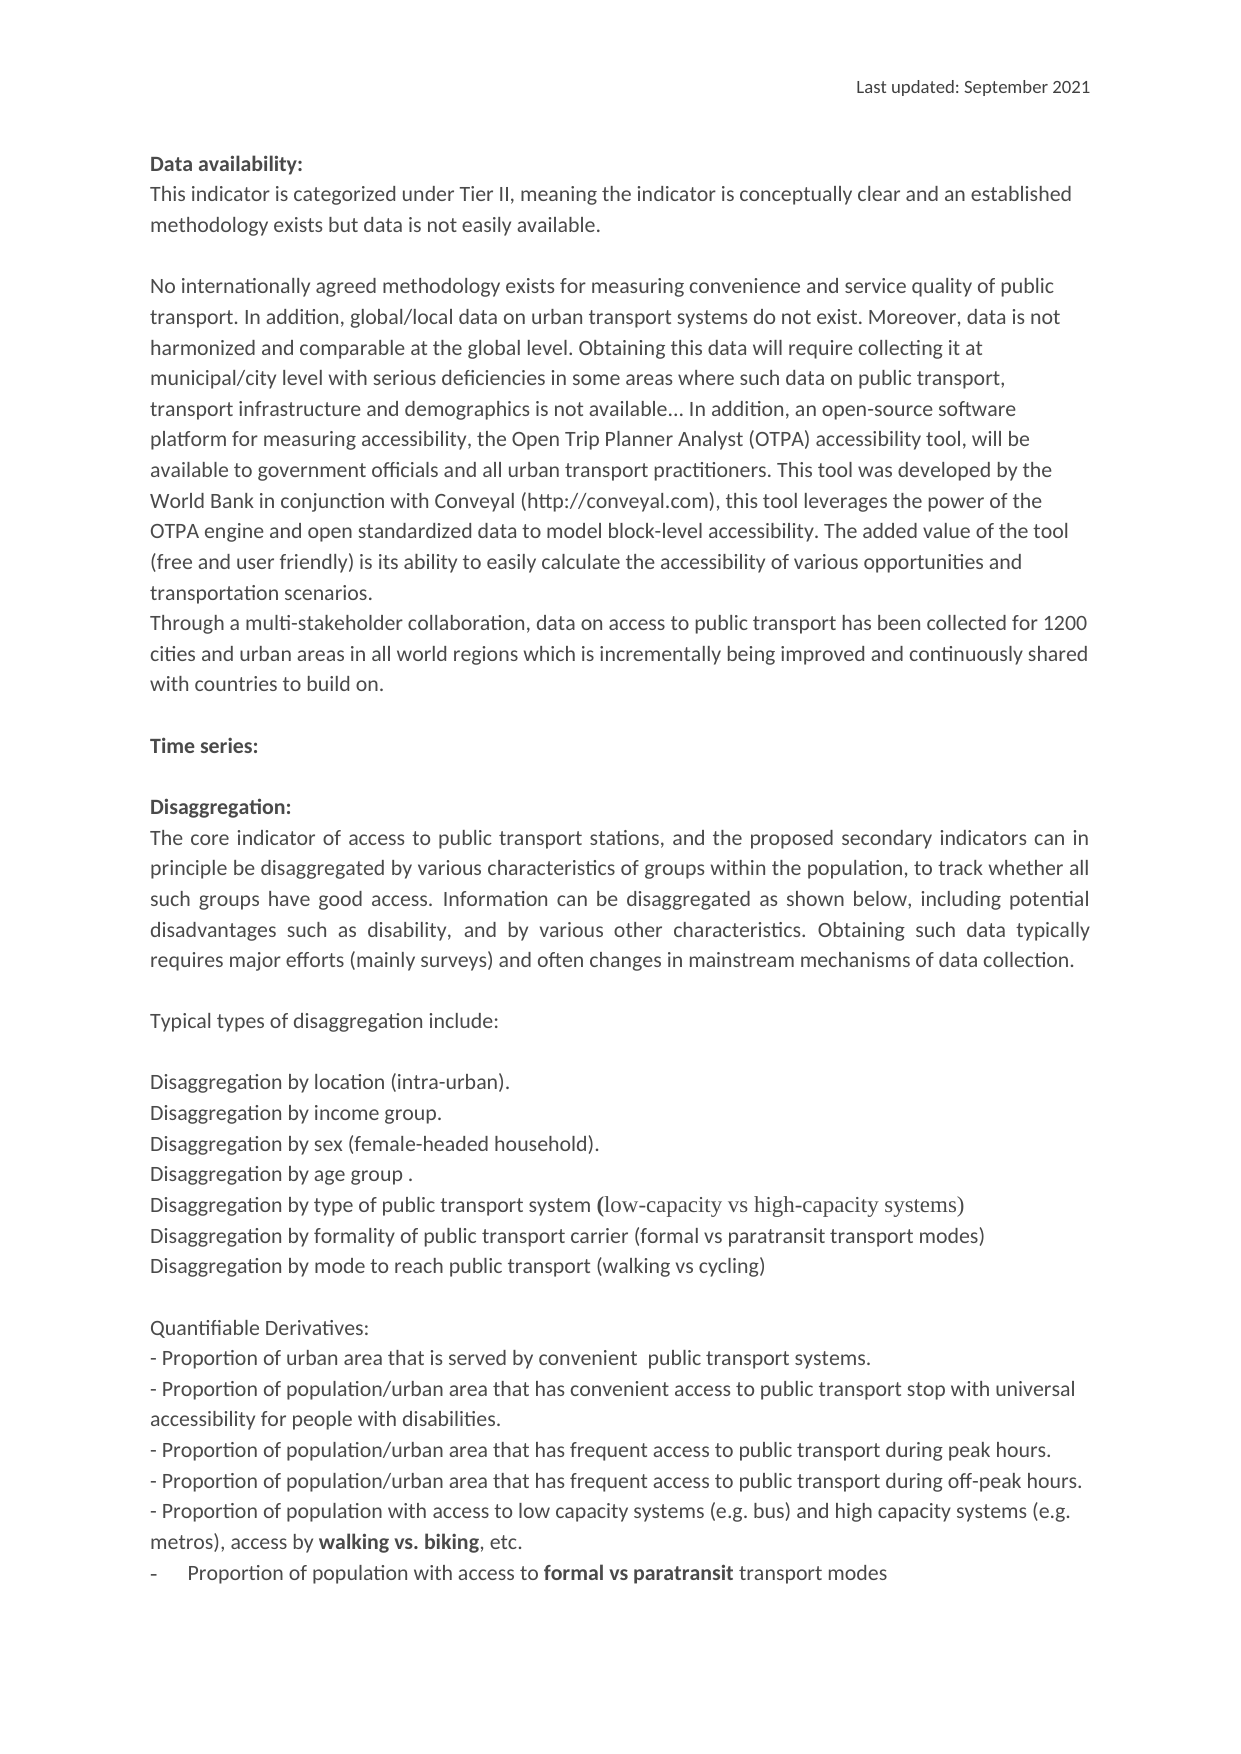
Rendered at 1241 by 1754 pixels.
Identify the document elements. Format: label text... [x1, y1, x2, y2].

list Proportion of population with access to formal vs paratransit transport modes [150, 1559, 1090, 1585]
text Quantifiable Derivatives: [150, 1314, 1090, 1340]
text - Proportion of population/urban area that has frequent access to public transport during peak hours. [150, 1436, 1090, 1463]
text Disaggregation by income group. [150, 1099, 1090, 1126]
text - Proportion of population with access to low capacity systems (e.g. bus) and high capacity systems (e.g. metros), access by walking vs. biking, etc. [150, 1497, 1090, 1555]
text This indicator is categorized under Tier II, meaning the indicator is conceptually clear and an established methodology exists but data is not easily available. [150, 181, 1090, 238]
text Data availability: [150, 150, 1090, 177]
text No internationally agreed methodology exists for measuring convenience and service quality of public transport. In addition, global/local data on urban transport systems do not exist. Moreover, data is not harmonized and comparable at the global level. Obtaining this data will require collecting it at municipal/city level with serious deficiencies in some areas where such data on public transport, transport infrastructure and demographics is not available... In addition, an open-source software platform for measuring accessibility, the Open Trip Planner Analyst (OTPA) accessibility tool, will be available to government officials and all urban transport practitioners. This tool was developed by the World Bank in conjunction with Conveyal (http://conveyal.com), this tool leverages the power of the OTPA engine and open standardized data to model block-level accessibility. The added value of the tool (free and user friendly) is its ability to easily calculate the accessibility of various opportunities and transportation scenarios. [150, 272, 1090, 605]
text - Proportion of population/urban area that has frequent access to public transport during off-peak hours. [150, 1467, 1090, 1493]
text Time series: [150, 732, 1090, 758]
text - Proportion of urban area that is served by convenient public transport systems. [150, 1344, 1090, 1371]
text Disaggregation: [150, 793, 1090, 820]
text Disaggregation by formality of public transport carrier (formal vs paratransit transport modes) [150, 1222, 1090, 1248]
text The core indicator of access to public transport stations, and the proposed secondary indicators can in principle be disaggregated by various characteristics of groups within the population, to track whether all such groups have good access. Information can be disaggregated as shown below, including potential disadvantages such as disability, and by various other characteristics. Obtaining such data typically requires major efforts (mainly surveys) and often changes in mainstream mechanisms of data collection. [150, 824, 1090, 973]
text Disaggregation by type of public transport system (low-capacity vs high-capacity systems) [150, 1191, 1090, 1218]
text Disaggregation by age group . [150, 1160, 1090, 1187]
text Typical types of disaggregation include: [150, 1007, 1090, 1034]
text - Proportion of population/urban area that has convenient access to public transport stop with universal accessibility for people with disabilities. [150, 1375, 1090, 1432]
text Disaggregation by mode to reach public transport (walking vs cycling) [150, 1252, 1090, 1279]
text Through a multi-stakeholder collaboration, data on access to public transport has been collected for 1200 cities and urban areas in all world regions which is incrementally being improved and continuously shared with countries to build on. [150, 609, 1090, 697]
text Disaggregation by location (intra-urban). [150, 1068, 1090, 1095]
text Disaggregation by sex (female-headed household). [150, 1130, 1090, 1156]
